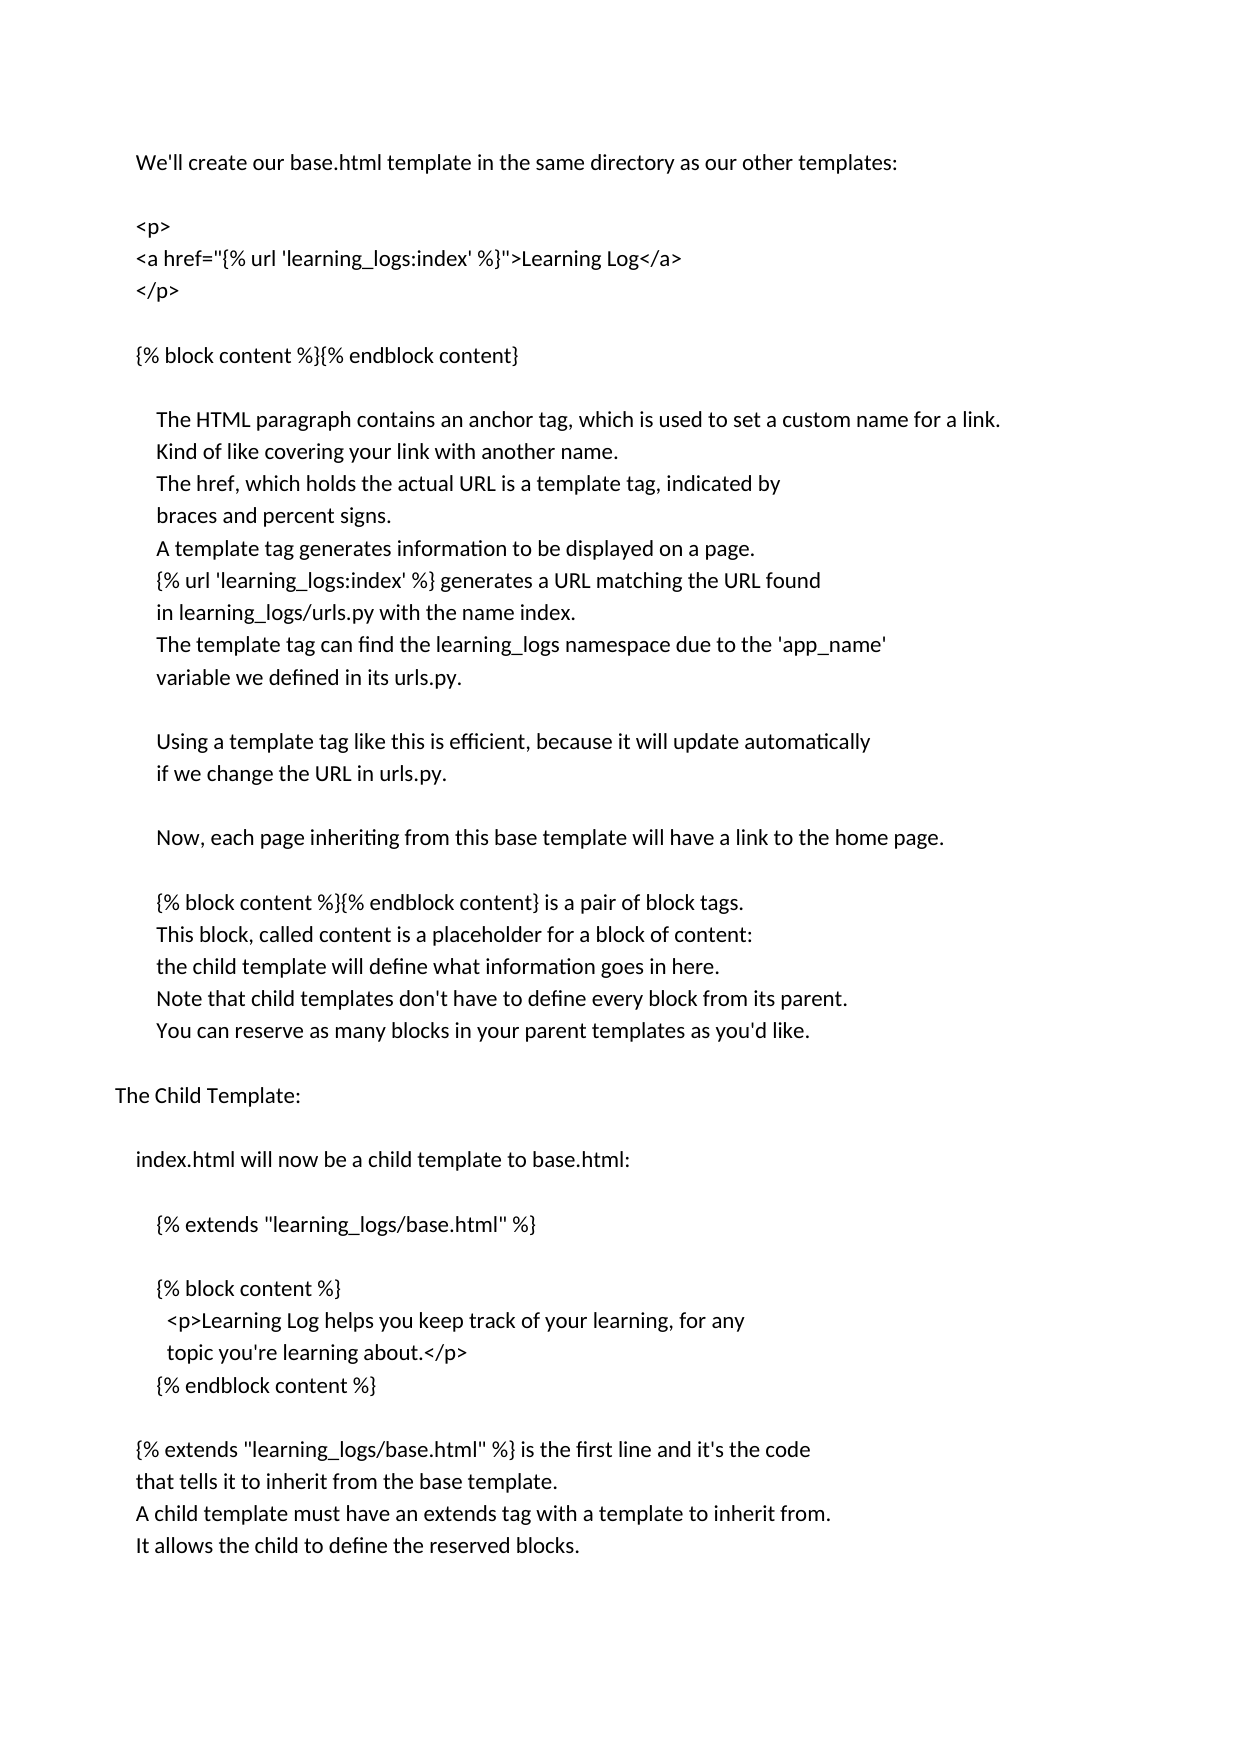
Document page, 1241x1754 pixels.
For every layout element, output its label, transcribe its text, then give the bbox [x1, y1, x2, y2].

text {% url 'learning_logs:index' %} generates a URL matching the URL found [74, 566, 1167, 594]
text A child template must have an extends tag with a template to inherit from. [74, 1499, 1167, 1527]
text Note that child templates don't have to define every block from its parent. [74, 984, 1167, 1012]
text that tells it to inherit from the base template. [74, 1467, 1167, 1495]
text We'll create our base.html template in the same directory as our other templates: [74, 148, 1167, 176]
text {% extends "learning_logs/base.html" %} is the first line and it's the code [74, 1435, 1167, 1463]
text {% extends "learning_logs/base.html" %} [74, 1210, 1167, 1238]
text {% block content %} [74, 1274, 1167, 1302]
text <a href="{% url 'learning_logs:index' %}">Learning Log</a> [74, 244, 1167, 272]
text <p> [74, 212, 1167, 240]
text <p>Learning Log helps you keep track of your learning, for any [74, 1306, 1167, 1334]
text braces and percent signs. [74, 502, 1167, 530]
text </p> [74, 276, 1167, 304]
text topic you're learning about.</p> [74, 1338, 1167, 1367]
text You can reserve as many blocks in your parent templates as you'd like. [74, 1017, 1167, 1045]
text A template tag generates information to be displayed on a page. [74, 534, 1167, 562]
text The HTML paragraph contains an anchor tag, which is used to set a custom name for a link. [74, 405, 1167, 433]
text The href, which holds the actual URL is a template tag, indicated by [74, 469, 1167, 497]
text Using a template tag like this is efficient, because it will update automatically [74, 727, 1167, 755]
text The Child Template: [74, 1081, 1167, 1109]
text variable we defined in its urls.py. [74, 663, 1167, 691]
text Kind of like covering your link with another name. [74, 437, 1167, 465]
text the child template will define what information goes in here. [74, 952, 1167, 980]
text Now, each page inheriting from this base template will have a link to the home page. [74, 823, 1167, 852]
text if we change the URL in urls.py. [74, 759, 1167, 787]
text It allows the child to define the reserved blocks. [74, 1532, 1167, 1560]
text {% block content %}{% endblock content} [74, 341, 1167, 369]
text This block, called content is a placeholder for a block of content: [74, 920, 1167, 948]
text {% block content %}{% endblock content} is a pair of block tags. [74, 888, 1167, 916]
text index.html will now be a child template to base.html: [74, 1145, 1167, 1173]
text in learning_logs/urls.py with the name index. [74, 598, 1167, 626]
text {% endblock content %} [74, 1371, 1167, 1399]
text The template tag can find the learning_logs namespace due to the 'app_name' [74, 630, 1167, 658]
